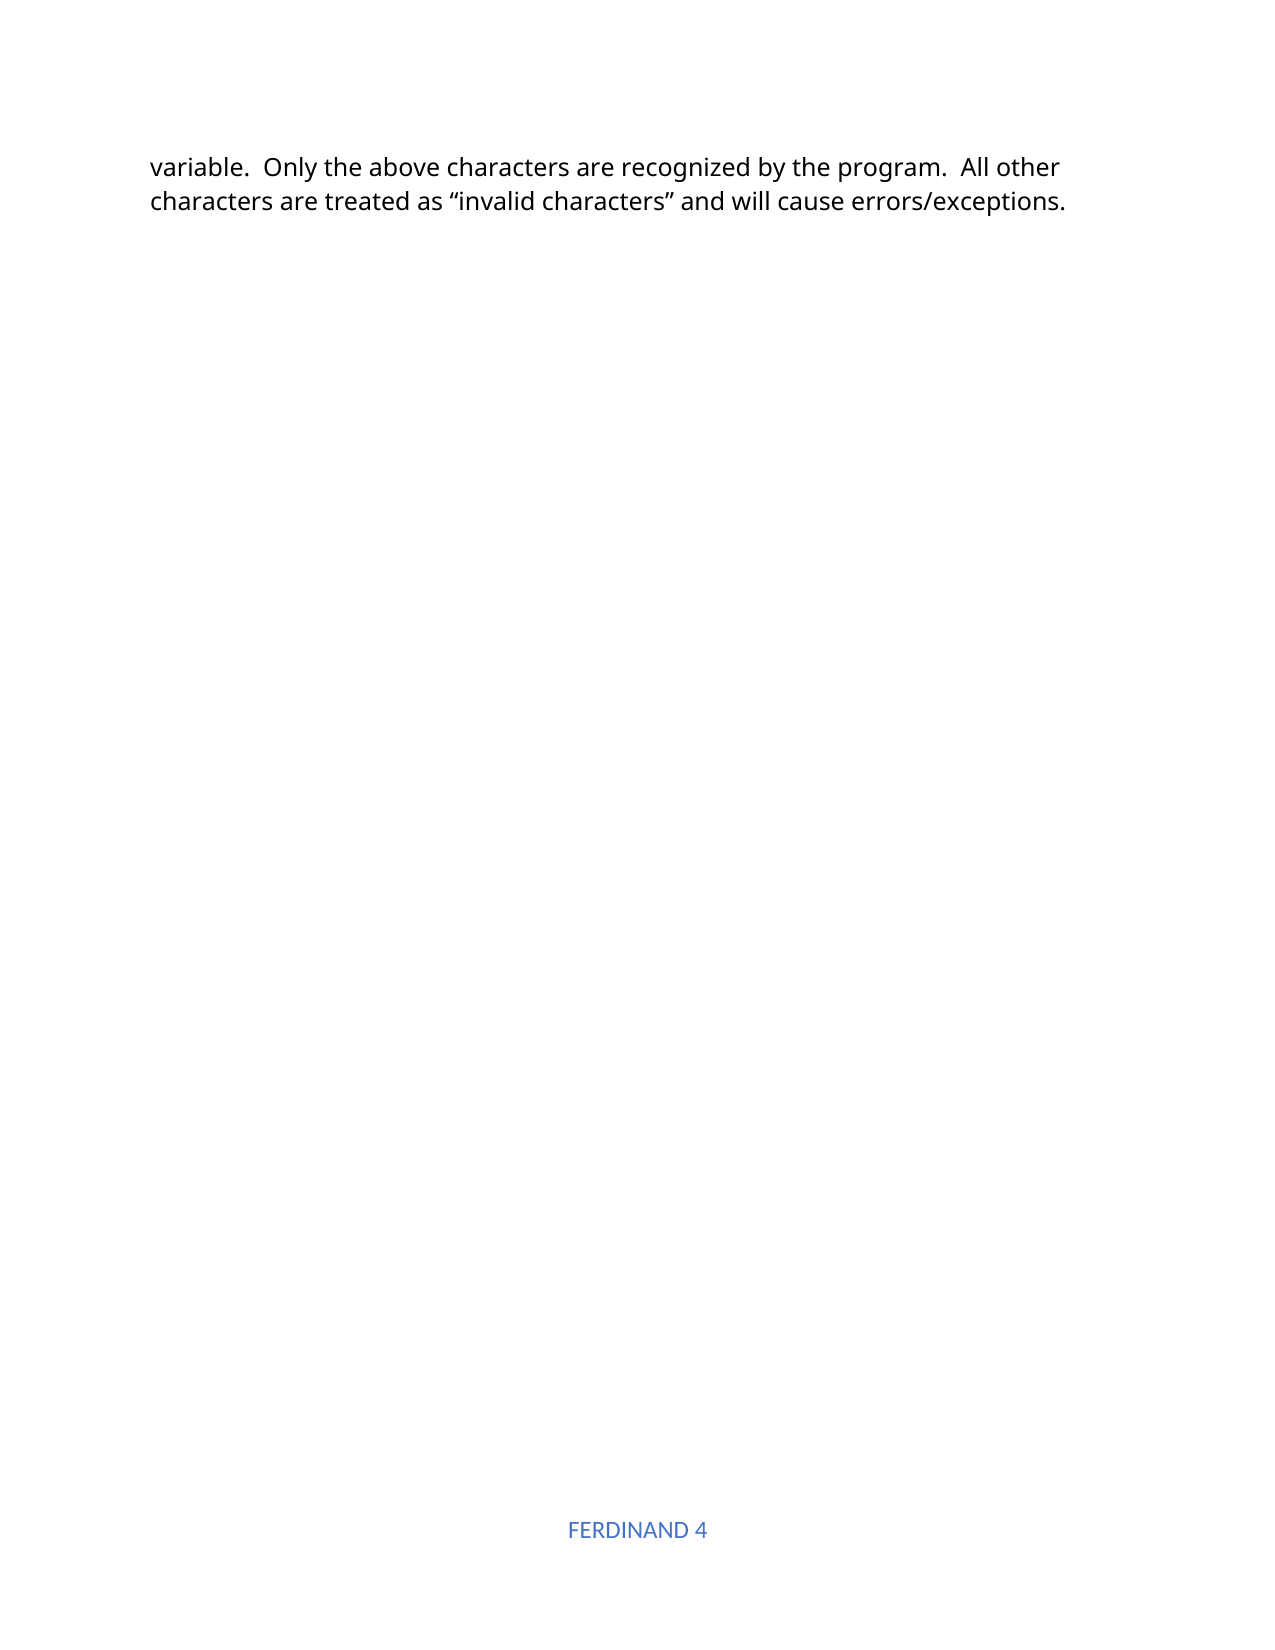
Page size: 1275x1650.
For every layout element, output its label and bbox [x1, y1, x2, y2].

text [150, 150, 1125, 218]
